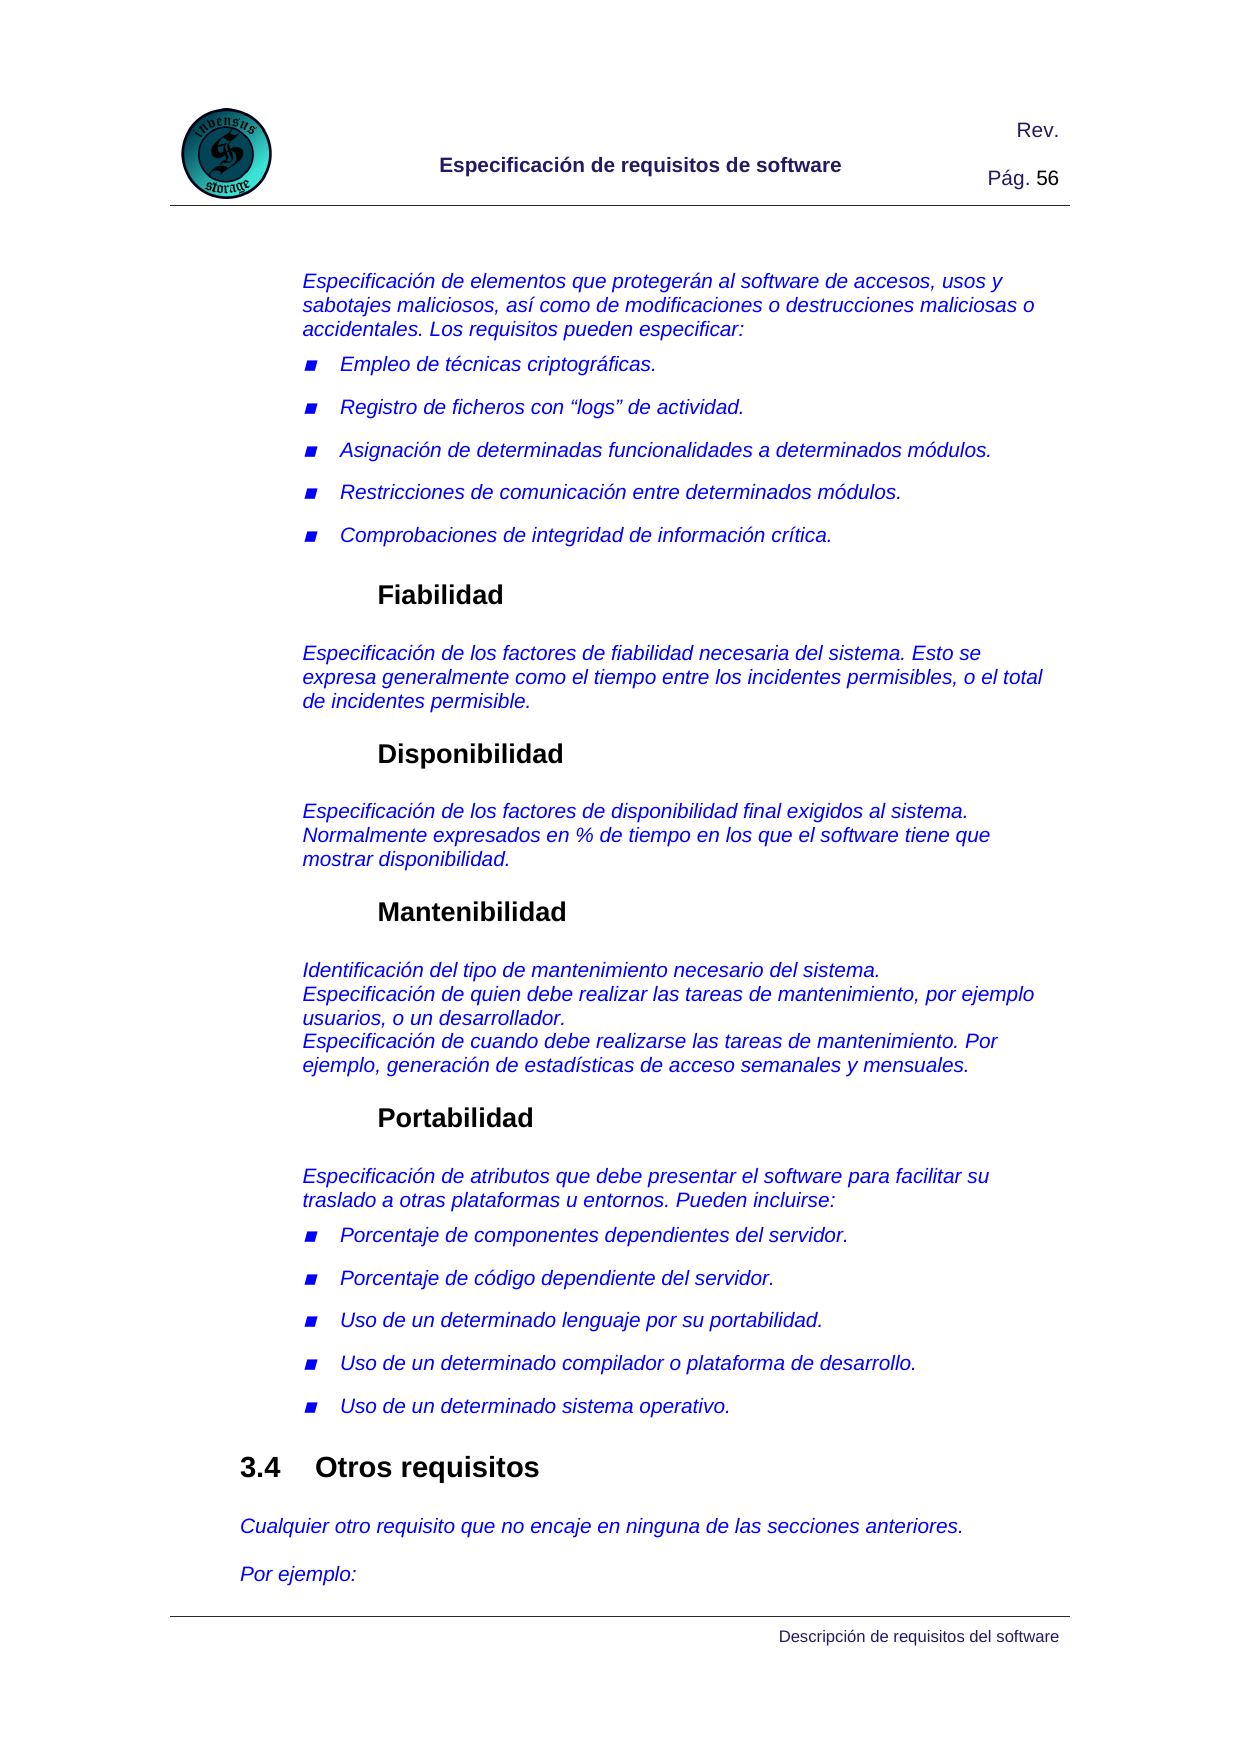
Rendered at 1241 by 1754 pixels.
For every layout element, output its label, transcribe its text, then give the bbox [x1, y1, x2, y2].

text Cualquier otro requisito que no encaje en ninguna de las secciones anteriores. [240, 1514, 1063, 1538]
list Comprobaciones de integridad de información crítica. [302, 512, 1063, 554]
text Especificación de cuando debe realizarse las tareas de mantenimiento. Por ejemplo, generación de estadísticas de acceso semanales y mensuales. [302, 1029, 1063, 1077]
text Fiabilidad [377, 579, 1063, 611]
list Otros requisitos [240, 1450, 1063, 1484]
list Registro de ficheros con “logs” de actividad. [302, 383, 1063, 426]
text Especificación de los factores de fiabilidad necesaria del sistema. Esto se expresa generalmente como el tiempo entre los incidentes permisibles, o el total de incidentes permisible. [302, 641, 1063, 713]
list Restricciones de comunicación entre determinados módulos. [302, 469, 1063, 512]
text Especificación de atributos que debe presentar el software para facilitar su traslado a otras plataformas u entornos. Pueden incluirse: [302, 1164, 1063, 1212]
text Disponibilidad [377, 738, 1063, 769]
text Mantenibilidad [377, 896, 1063, 927]
list Uso de un determinado compilador o plataforma de desarrollo. [302, 1340, 1063, 1382]
list Asignación de determinadas funcionalidades a determinados módulos. [302, 426, 1063, 469]
text Especificación de los factores de disponibilidad final exigidos al sistema. Normalmente expresados en % de tiempo en los que el software tiene que mostrar disponibilidad. [302, 799, 1063, 871]
text Especificación de quien debe realizar las tareas de mantenimiento, por ejemplo usuarios, o un desarrollador. [302, 981, 1063, 1029]
text Identificación del tipo de mantenimiento necesario del sistema. [302, 957, 1063, 981]
list Porcentaje de componentes dependientes del servidor. [302, 1212, 1063, 1254]
list Porcentaje de código dependiente del servidor. [302, 1254, 1063, 1297]
list Empleo de técnicas criptográficas. [302, 341, 1063, 383]
list Uso de un determinado sistema operativo. [302, 1382, 1063, 1425]
list Uso de un determinado lenguaje por su portabilidad. [302, 1297, 1063, 1340]
text Especificación de elementos que protegerán al software de accesos, usos y sabotajes maliciosos, así como de modificaciones o destrucciones maliciosas o accidentales. Los requisitos pueden especificar: [302, 269, 1063, 341]
text Por ejemplo: [240, 1562, 1063, 1586]
picture [181, 108, 279, 199]
text Portabilidad [377, 1102, 1063, 1133]
